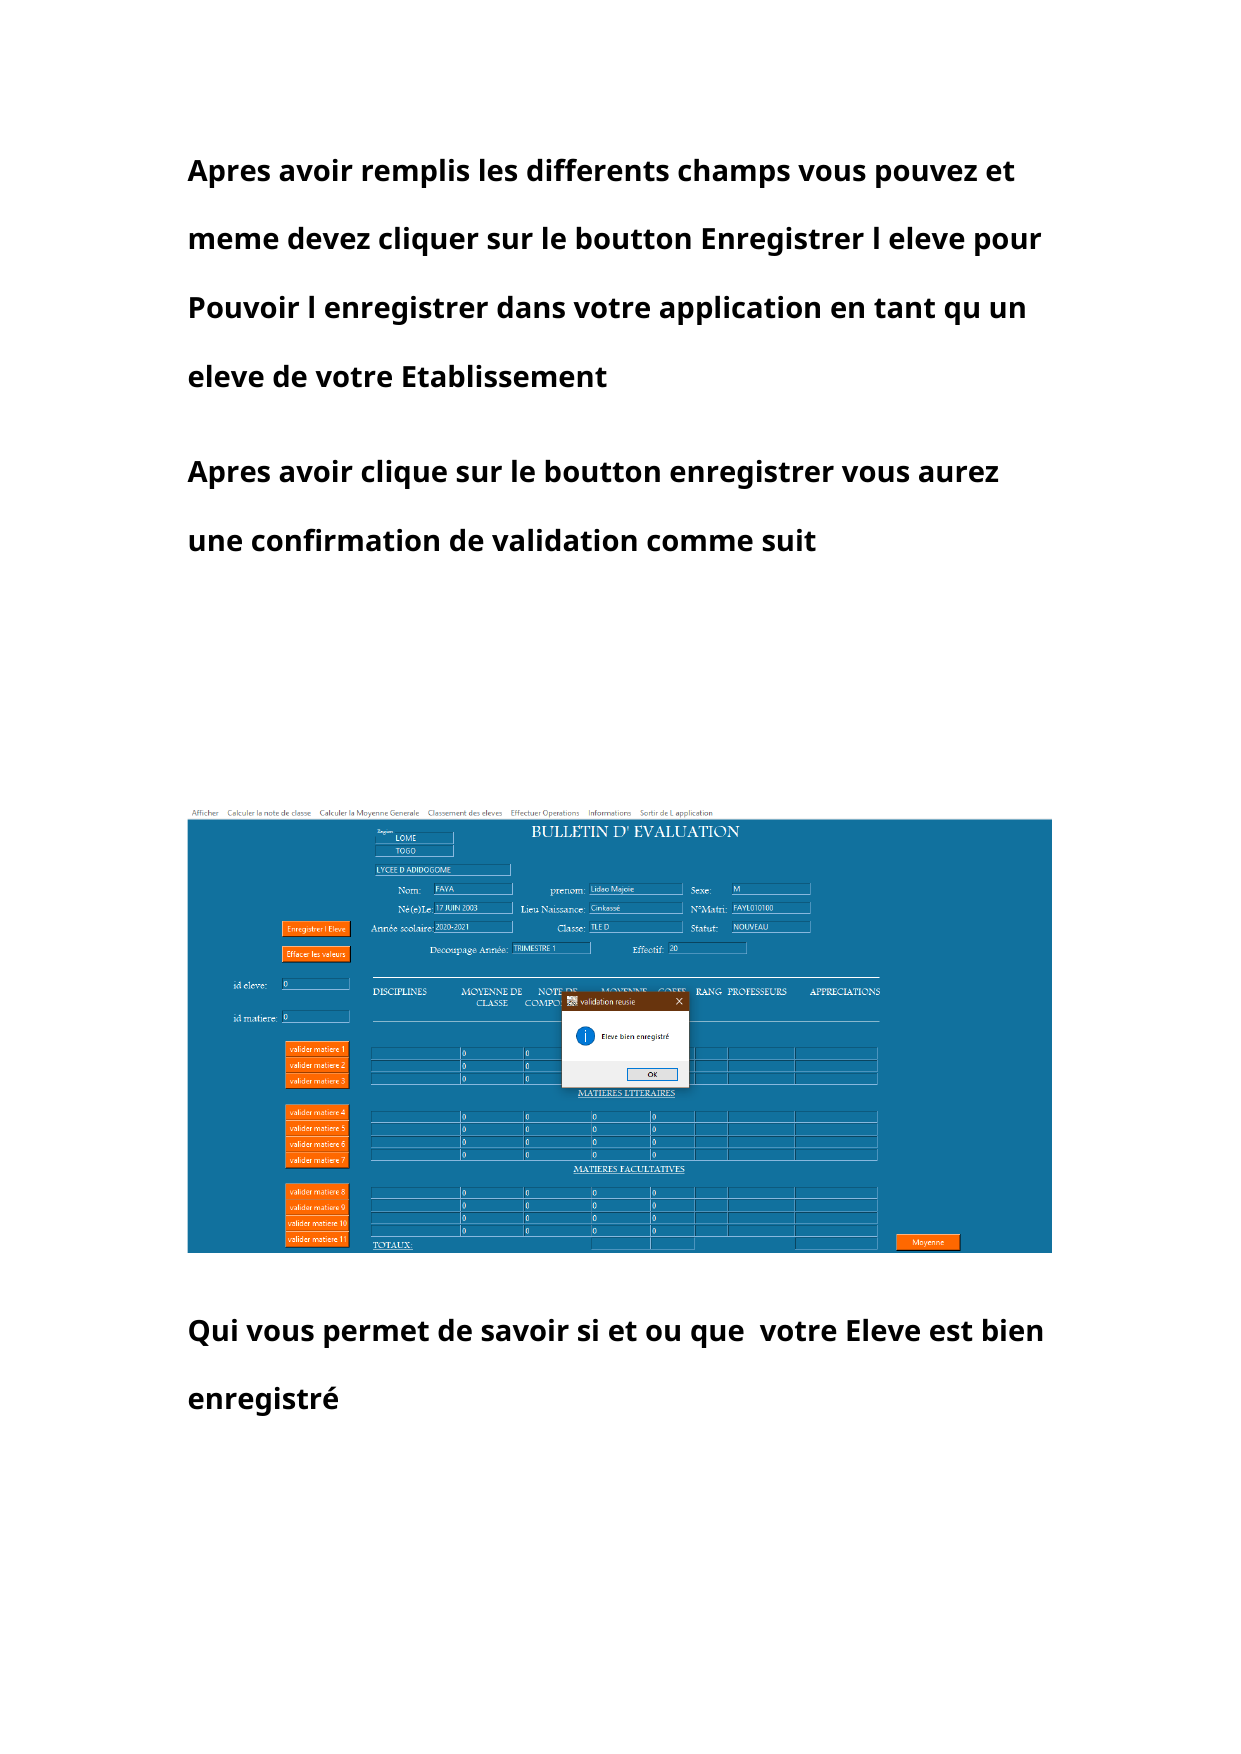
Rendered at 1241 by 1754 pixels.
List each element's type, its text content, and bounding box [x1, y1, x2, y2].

subtitle Qui vous permet de savoir si et ou que votre Eleve est bien enregistré [187, 1310, 1053, 1418]
subtitle Apres avoir remplis les differents champs vous pouvez et meme devez cliquer sur le boutton Enregistrer l eleve pour Pouvoir l enregistrer dans votre application en tant qu un eleve de votre Etablissement [187, 150, 1053, 396]
picture [187, 807, 1052, 1253]
subtitle Apres avoir clique sur le boutton enregistrer vous aurez une confirmation de validation comme suit [187, 452, 1053, 560]
